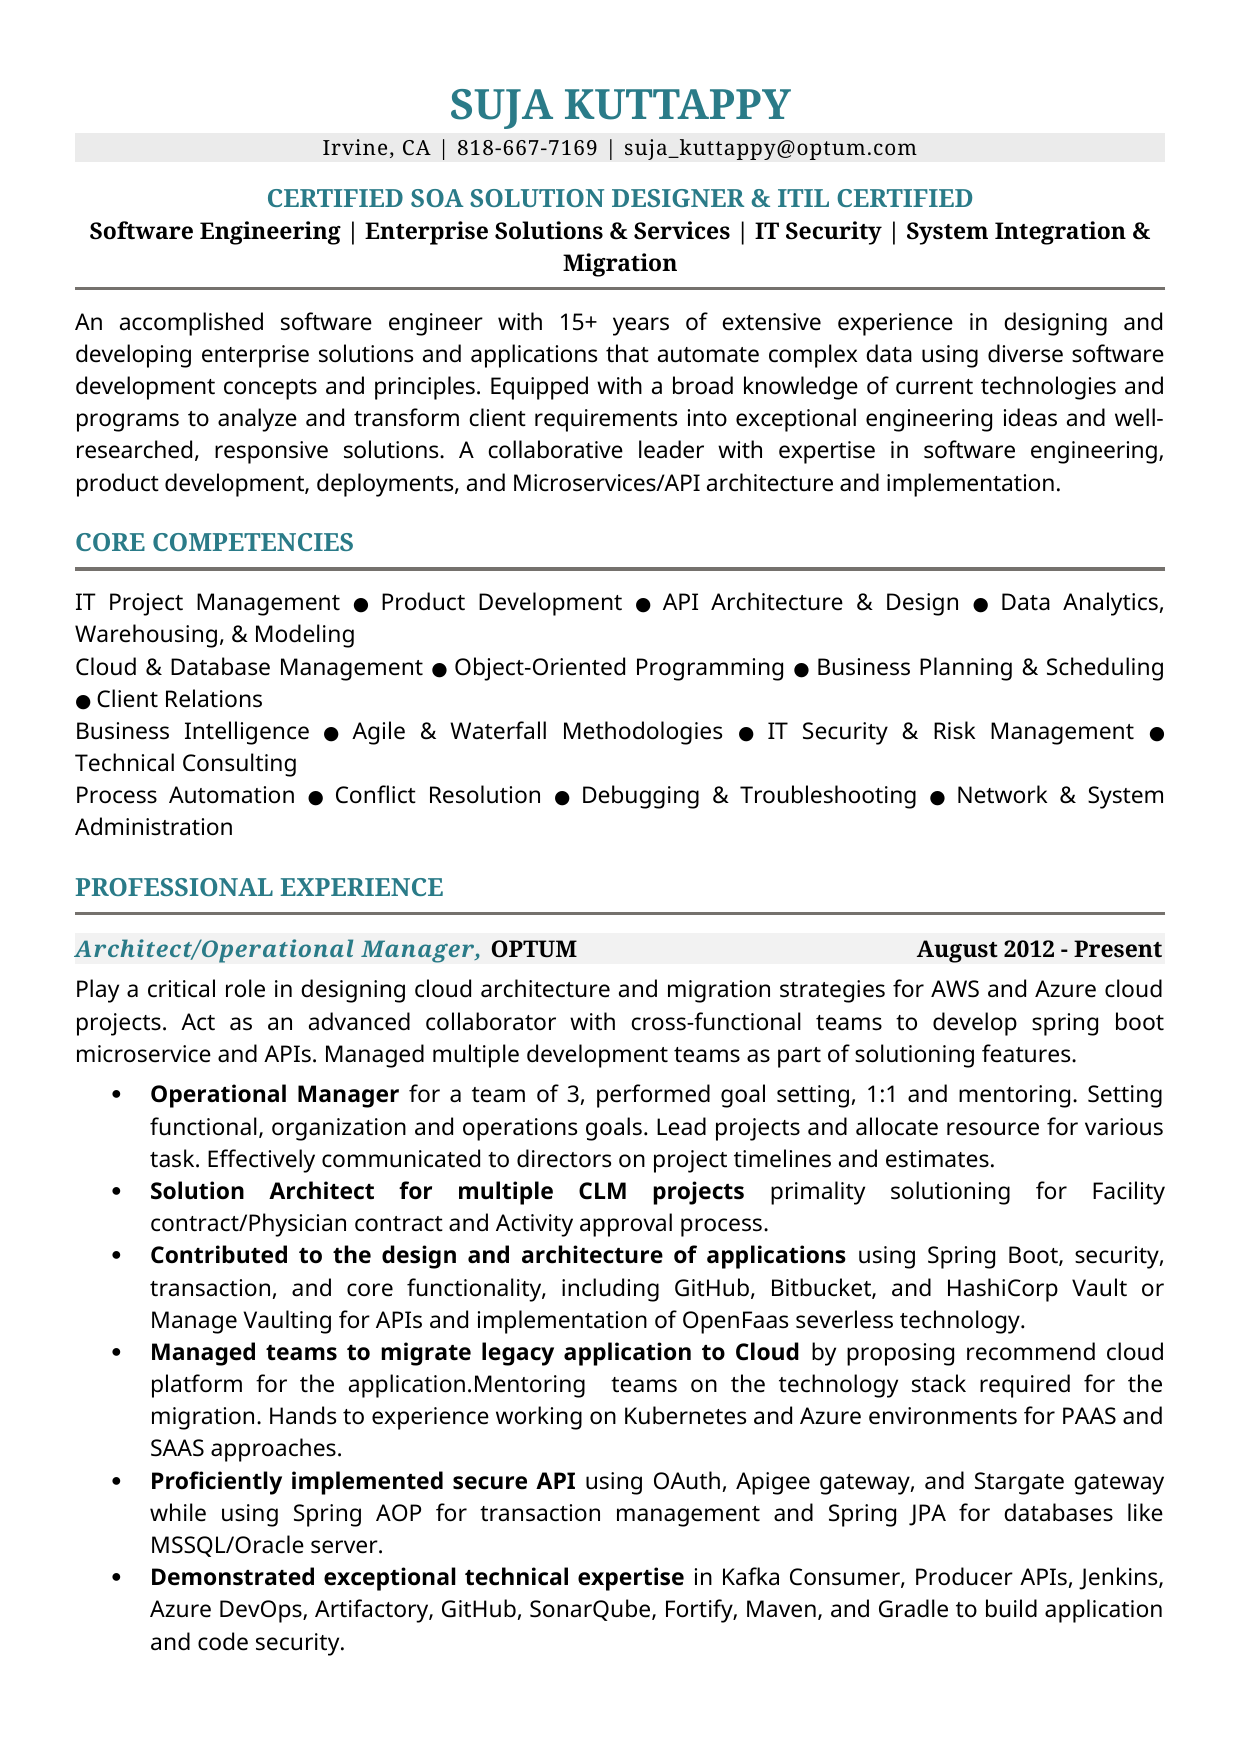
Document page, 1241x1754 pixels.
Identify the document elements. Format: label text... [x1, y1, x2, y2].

text Play a critical role in designing cloud architecture and migration strategies for AWS and Azure cloud projects. Act as an advanced collaborator with cross-functional teams to develop spring boot microservice and APIs. Managed multiple development teams as part of solutioning features. [75, 973, 1165, 1069]
title CORE COMPETENCIES [75, 525, 1165, 567]
title Software Engineering | Enterprise Solutions & Services | IT Security | System Integration & Migration [75, 215, 1165, 287]
list Managed teams to migrate legacy application to Cloud by proposing recommend cloud platform for the application.Mentoring teams on the technology stack required for the migration. Hands to experience working on Kubernetes and Azure environments for PAAS and SAAS approaches. [112, 1336, 1165, 1464]
list Operational Manager for a team of 3, performed goal setting, 1:1 and mentoring. Setting functional, organization and operations goals. Lead projects and allocate resource for various task. Effectively communicated to directors on project timelines and estimates. [112, 1078, 1165, 1174]
list Proficiently implemented secure API using OAuth, Apigee gateway, and Stargate gateway while using Spring AOP for transaction management and Spring JPA for databases like MSSQL/Oracle server. [112, 1464, 1165, 1560]
title PROFESSIONAL EXPERIENCE [75, 870, 1165, 912]
text Business Intelligence ● Agile & Waterfall Methodologies ● IT Security & Risk Management ● Technical Consulting [75, 715, 1165, 778]
text Process Automation ● Conflict Resolution ● Debugging & Troubleshooting ● Network & System Administration [75, 779, 1165, 843]
text An accomplished software engineer with 15+ years of extensive experience in designing and developing enterprise solutions and applications that automate complex data using diverse software development concepts and principles. Equipped with a broad knowledge of current technologies and programs to analyze and transform client requirements into exceptional engineering ideas and well-researched, responsive solutions. A collaborative leader with expertise in software engineering, product development, deployments, and Microservices/API architecture and implementation. [75, 306, 1165, 498]
title Irvine, CA | 818-667-7169 | suja_kuttappy@optum.com [75, 133, 1165, 162]
list Solution Architect for multiple CLM projects primality solutioning for Facility contract/Physician contract and Activity approval process. [112, 1175, 1165, 1238]
text Architect/Operational Manager, OPTUM August 2012 - Present [75, 933, 1165, 964]
text Cloud & Database Management ● Object-Oriented Programming ● Business Planning & Scheduling ● Client Relations [75, 650, 1165, 714]
title certified soa solution designer & ITIL certified [75, 180, 1165, 214]
text IT Project Management ● Product Development ● API Architecture & Design ● Data Analytics, Warehousing, & Modeling [75, 586, 1165, 649]
title SUJA KUTTAPPY [75, 75, 1165, 132]
list Contributed to the design and architecture of applications using Spring Boot, security, transaction, and core functionality, including GitHub, Bitbucket, and HashiCorp Vault or Manage Vaulting for APIs and implementation of OpenFaas severless technology. [112, 1239, 1165, 1335]
